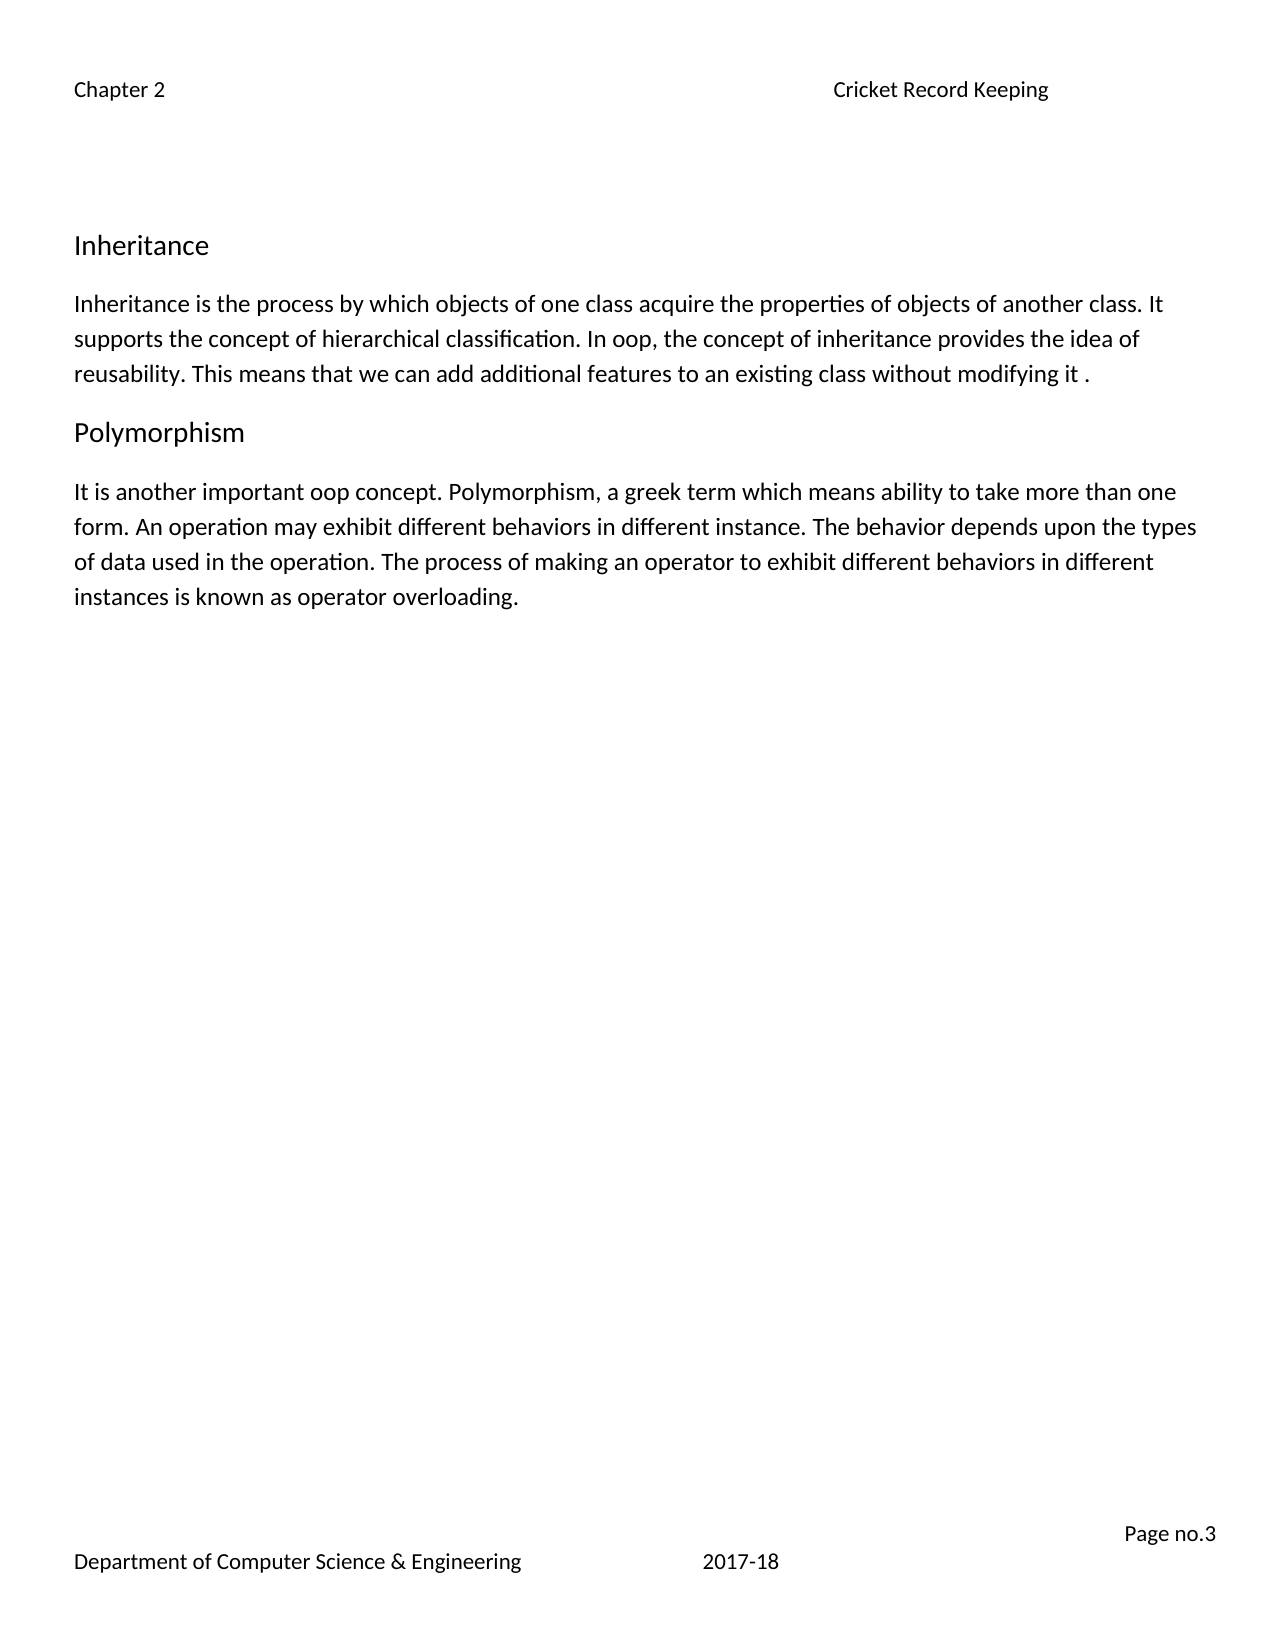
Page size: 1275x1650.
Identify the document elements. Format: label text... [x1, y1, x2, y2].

text Polymorphism [74, 414, 1216, 450]
text It is another important oop concept. Polymorphism, a greek term which means ability to take more than one form. An operation may exhibit different behaviors in different instance. The behavior depends upon the types of data used in the operation. The process of making an operator to exhibit different behaviors in different instances is known as operator overloading. [74, 476, 1216, 611]
text Inheritance is the process by which objects of one class acquire the properties of objects of another class. It supports the concept of hierarchical classification. In oop, the concept of inheritance provides the idea of reusability. This means that we can add additional features to an existing class without modifying it . [74, 288, 1216, 389]
text Inheritance [74, 227, 1216, 262]
